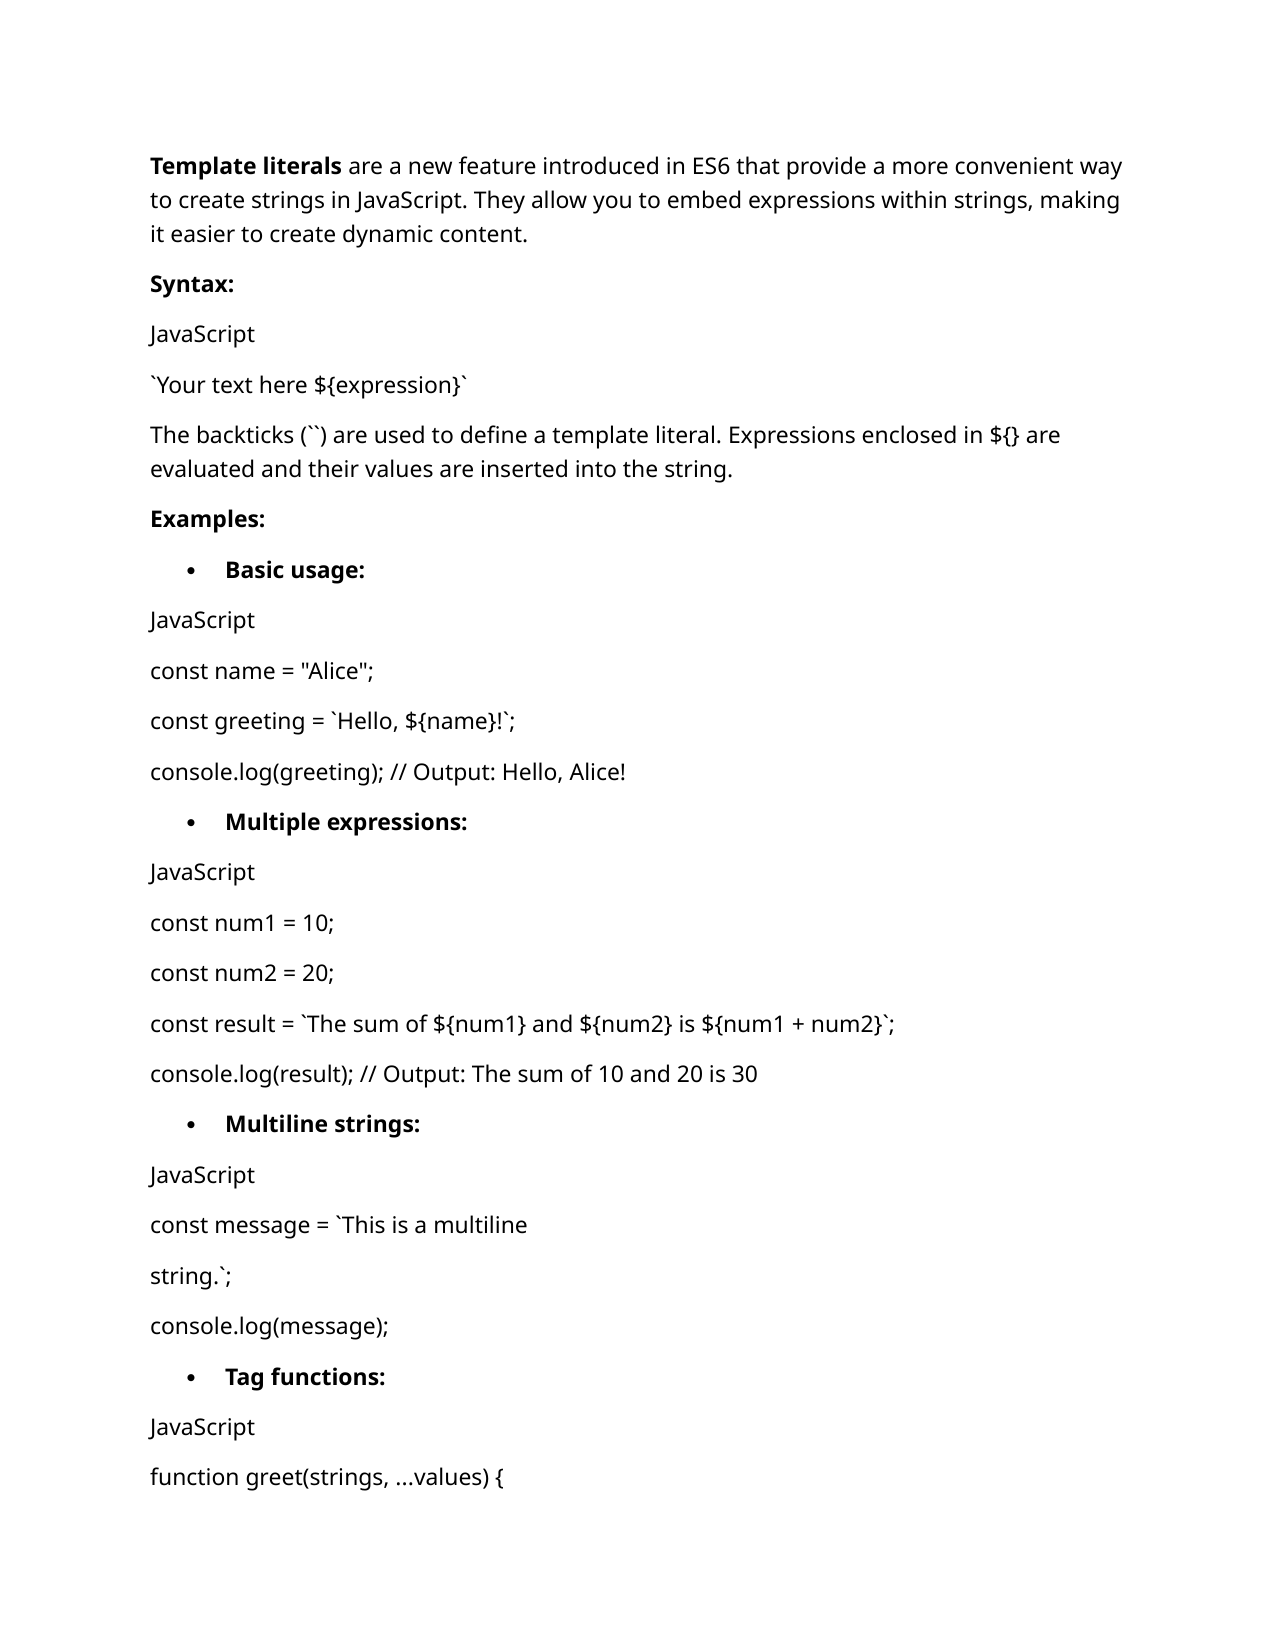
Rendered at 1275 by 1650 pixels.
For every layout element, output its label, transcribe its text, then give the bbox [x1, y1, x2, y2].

text JavaScript [150, 1159, 1125, 1190]
text Template literals are a new feature introduced in ES6 that provide a more convenient way to create strings in JavaScript. They allow you to embed expressions within strings, making it easier to create dynamic content. [150, 150, 1125, 249]
list Tag functions: [187, 1360, 1125, 1392]
text string.`; [150, 1259, 1125, 1291]
text JavaScript [150, 318, 1125, 349]
list Multiline strings: [187, 1108, 1125, 1139]
text const message = `This is a multiline [150, 1209, 1125, 1240]
text Examples: [150, 503, 1125, 534]
text const num2 = 20; [150, 957, 1125, 988]
list Basic usage: [187, 554, 1125, 585]
text Syntax: [150, 268, 1125, 299]
text console.log(greeting); // Output: Hello, Alice! [150, 755, 1125, 787]
text console.log(result); // Output: The sum of 10 and 20 is 30 [150, 1058, 1125, 1089]
text function greet(strings, ...values) { [150, 1461, 1125, 1492]
text const num1 = 10; [150, 907, 1125, 938]
text JavaScript [150, 856, 1125, 887]
list Multiple expressions: [187, 806, 1125, 837]
text The backticks (``) are used to define a template literal. Expressions enclosed in ${} are evaluated and their values are inserted into the string. [150, 419, 1125, 484]
text JavaScript [150, 1411, 1125, 1442]
text JavaScript [150, 604, 1125, 635]
text const result = `The sum of ${num1} and ${num2} is ${num1 + num2}`; [150, 1007, 1125, 1039]
text const greeting = `Hello, ${name}!`; [150, 705, 1125, 736]
text console.log(message); [150, 1310, 1125, 1341]
text `Your text here ${expression}` [150, 369, 1125, 400]
text const name = "Alice"; [150, 654, 1125, 686]
